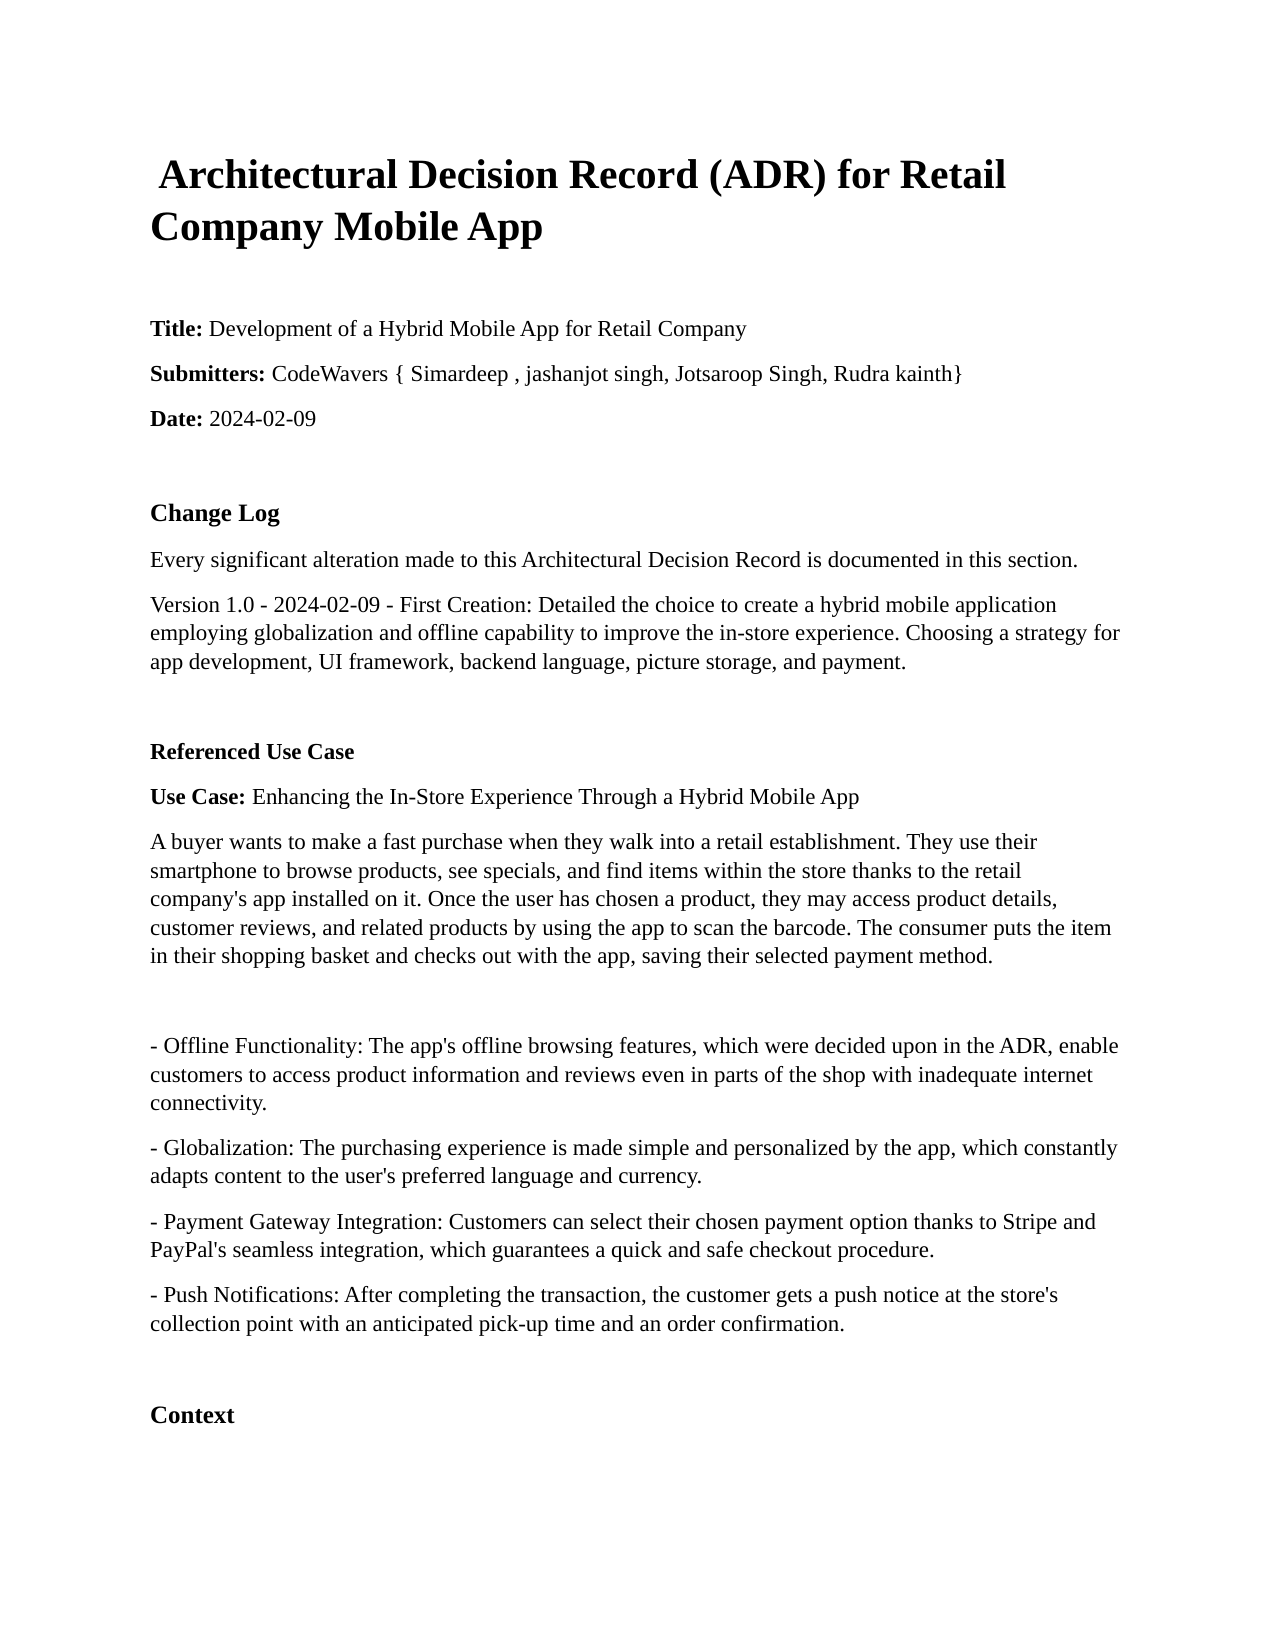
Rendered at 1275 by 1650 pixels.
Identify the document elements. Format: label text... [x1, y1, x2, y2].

text Context [150, 1400, 1125, 1429]
text Date: 2024-02-09 [150, 405, 1125, 432]
text Use Case: Enhancing the In-Store Experience Through a Hybrid Mobile App [150, 783, 1125, 809]
text Every significant alteration made to this Architectural Decision Record is documented in this section. [150, 546, 1125, 572]
text Submitters: CodeWavers { Simardeep , jashanjot singh, Jotsaroop Singh, Rudra kainth} [150, 360, 1125, 387]
text - Push Notifications: After completing the transaction, the customer gets a push notice at the store's collection point with an anticipated pick-up time and an order confirmation. [150, 1281, 1125, 1336]
text - Globalization: The purchasing experience is made simple and personalized by the app, which constantly adapts content to the user's preferred language and currency. [150, 1134, 1125, 1189]
text Title: Development of a Hybrid Mobile App for Retail Company [150, 315, 1125, 341]
text A buyer wants to make a fast purchase when they walk into a retail establishment. They use their smartphone to browse products, see specials, and find items within the store thanks to the retail company's app installed on it. Once the user has chosen a product, they may access product details, customer reviews, and related products by using the app to scan the barcode. The consumer puts the item in their shopping basket and checks out with the app, saving their selected payment method. [150, 828, 1125, 968]
text - Payment Gateway Integration: Customers can select their chosen payment option thanks to Stripe and PayPal's seamless integration, which guarantees a quick and safe checkout procedure. [150, 1208, 1125, 1262]
text Version 1.0 - 2024-02-09 - First Creation: Detailed the choice to create a hybrid mobile application employing globalization and offline capability to improve the in-store experience. Choosing a strategy for app development, UI framework, backend language, picture storage, and payment. [150, 591, 1125, 674]
text Architectural Decision Record (ADR) for Retail Company Mobile App [150, 150, 1125, 249]
text Change Log [150, 498, 1125, 527]
text Referenced Use Case [150, 738, 1125, 764]
text - Offline Functionality: The app's offline browsing features, which were decided upon in the ADR, enable customers to access product information and reviews even in parts of the shop with inadequate internet connectivity. [150, 1032, 1125, 1115]
